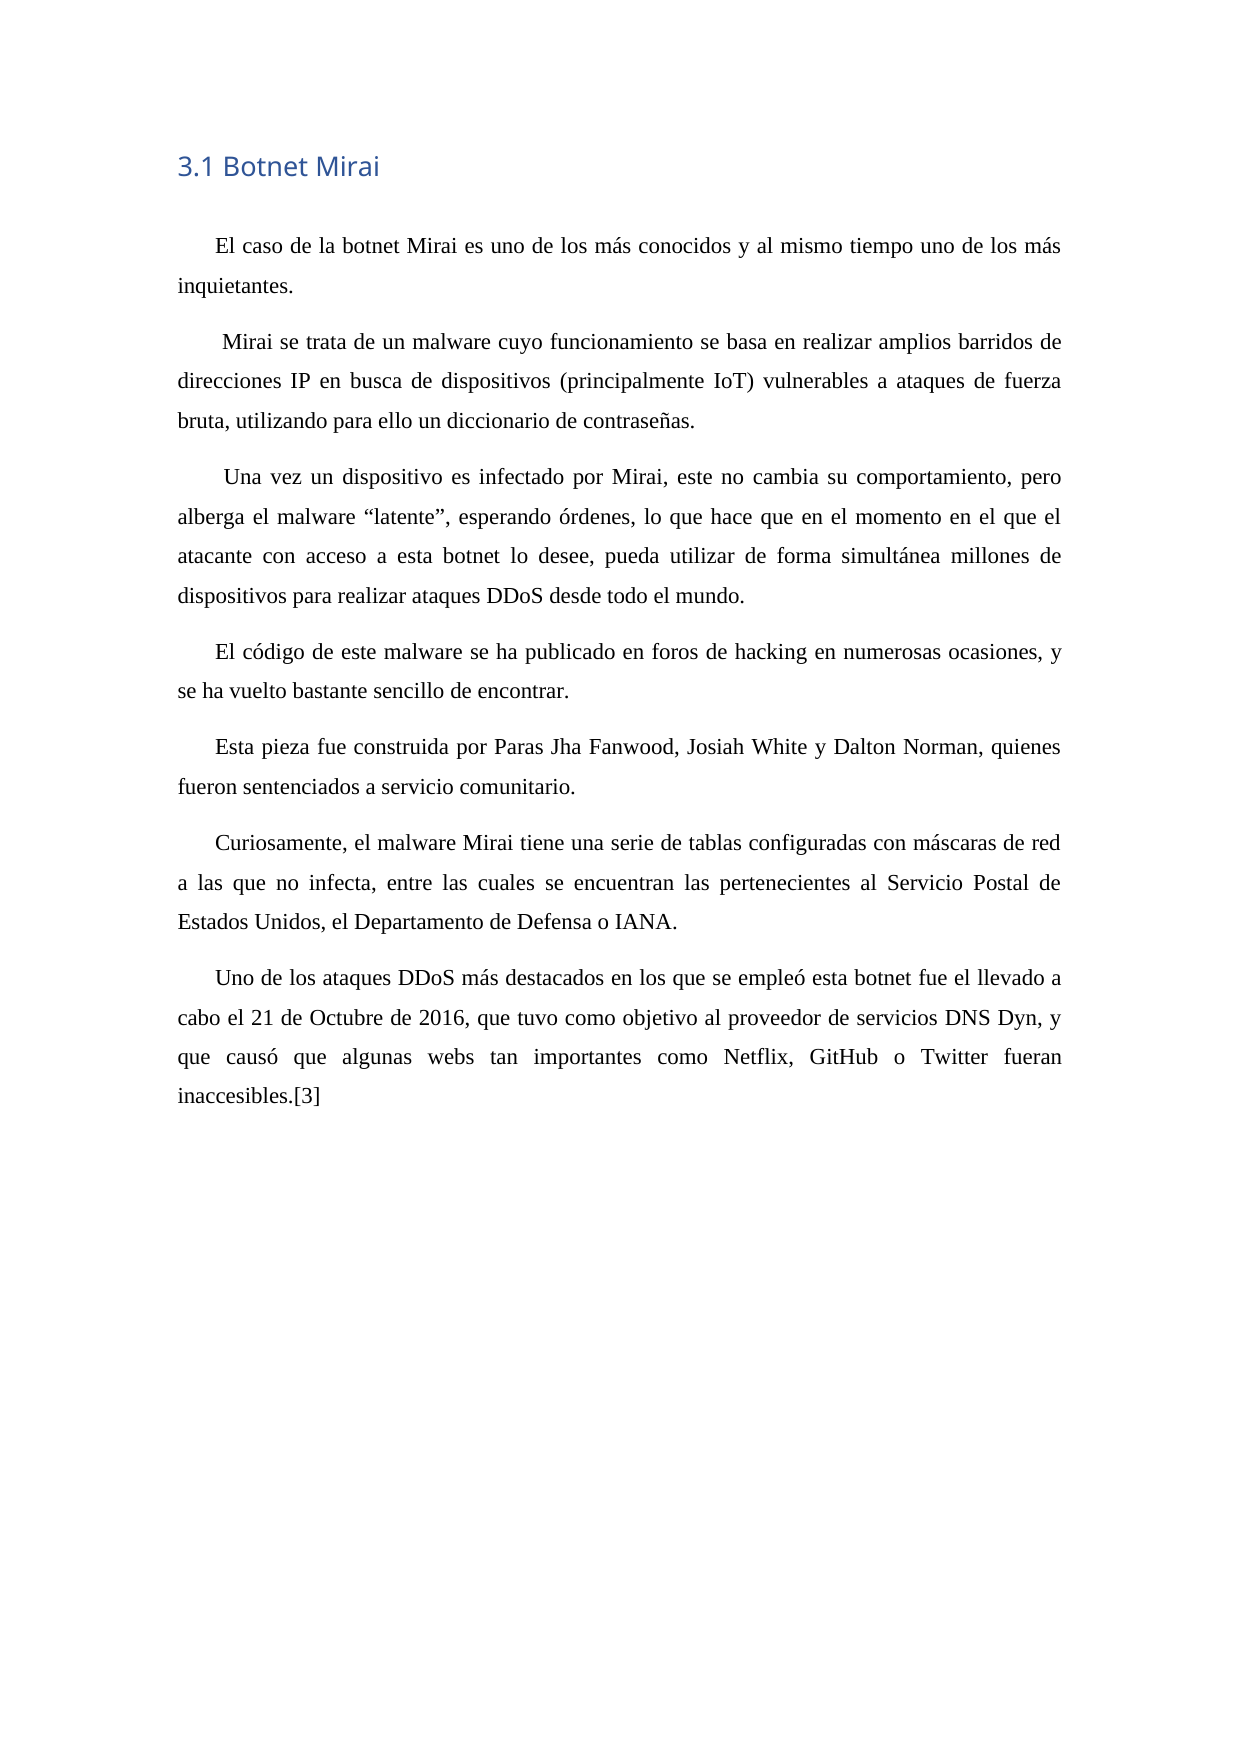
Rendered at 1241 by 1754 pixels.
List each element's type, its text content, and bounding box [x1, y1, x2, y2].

text El caso de la botnet Mirai es uno de los más conocidos y al mismo tiempo uno de los más inquietantes. [177, 232, 1063, 298]
text Uno de los ataques DDoS más destacados en los que se empleó esta botnet fue el llevado a cabo el 21 de Octubre de 2016, que tuvo como objetivo al proveedor de servicios DNS Dyn, y que causó que algunas webs tan importantes como Netflix, GitHub o Twitter fueran inaccesibles.[3] [177, 964, 1063, 1109]
text Una vez un dispositivo es infectado por Mirai, este no cambia su comportamiento, pero alberga el malware “latente”, esperando órdenes, lo que hace que en el momento en el que el atacante con acceso a esta botnet lo desee, pueda utilizar de forma simultánea millones de dispositivos para realizar ataques DDoS desde todo el mundo. [177, 463, 1063, 608]
text El código de este malware se ha publicado en foros de hacking en numerosas ocasiones, y se ha vuelto bastante sencillo de encontrar. [177, 638, 1063, 704]
subtitle 3.1 Botnet Mirai [177, 148, 1063, 184]
text Mirai se trata de un malware cuyo funcionamiento se basa en realizar amplios barridos de direcciones IP en busca de dispositivos (principalmente IoT) vulnerables a ataques de fuerza bruta, utilizando para ello un diccionario de contraseñas. [177, 328, 1063, 433]
text Curiosamente, el malware Mirai tiene una serie de tablas configuradas con máscaras de red a las que no infecta, entre las cuales se encuentran las pertenecientes al Servicio Postal de Estados Unidos, el Departamento de Defensa o IANA. [177, 829, 1063, 934]
text Esta pieza fue construida por Paras Jha Fanwood, Josiah White y Dalton Norman, quienes fueron sentenciados a servicio comunitario. [177, 733, 1063, 799]
